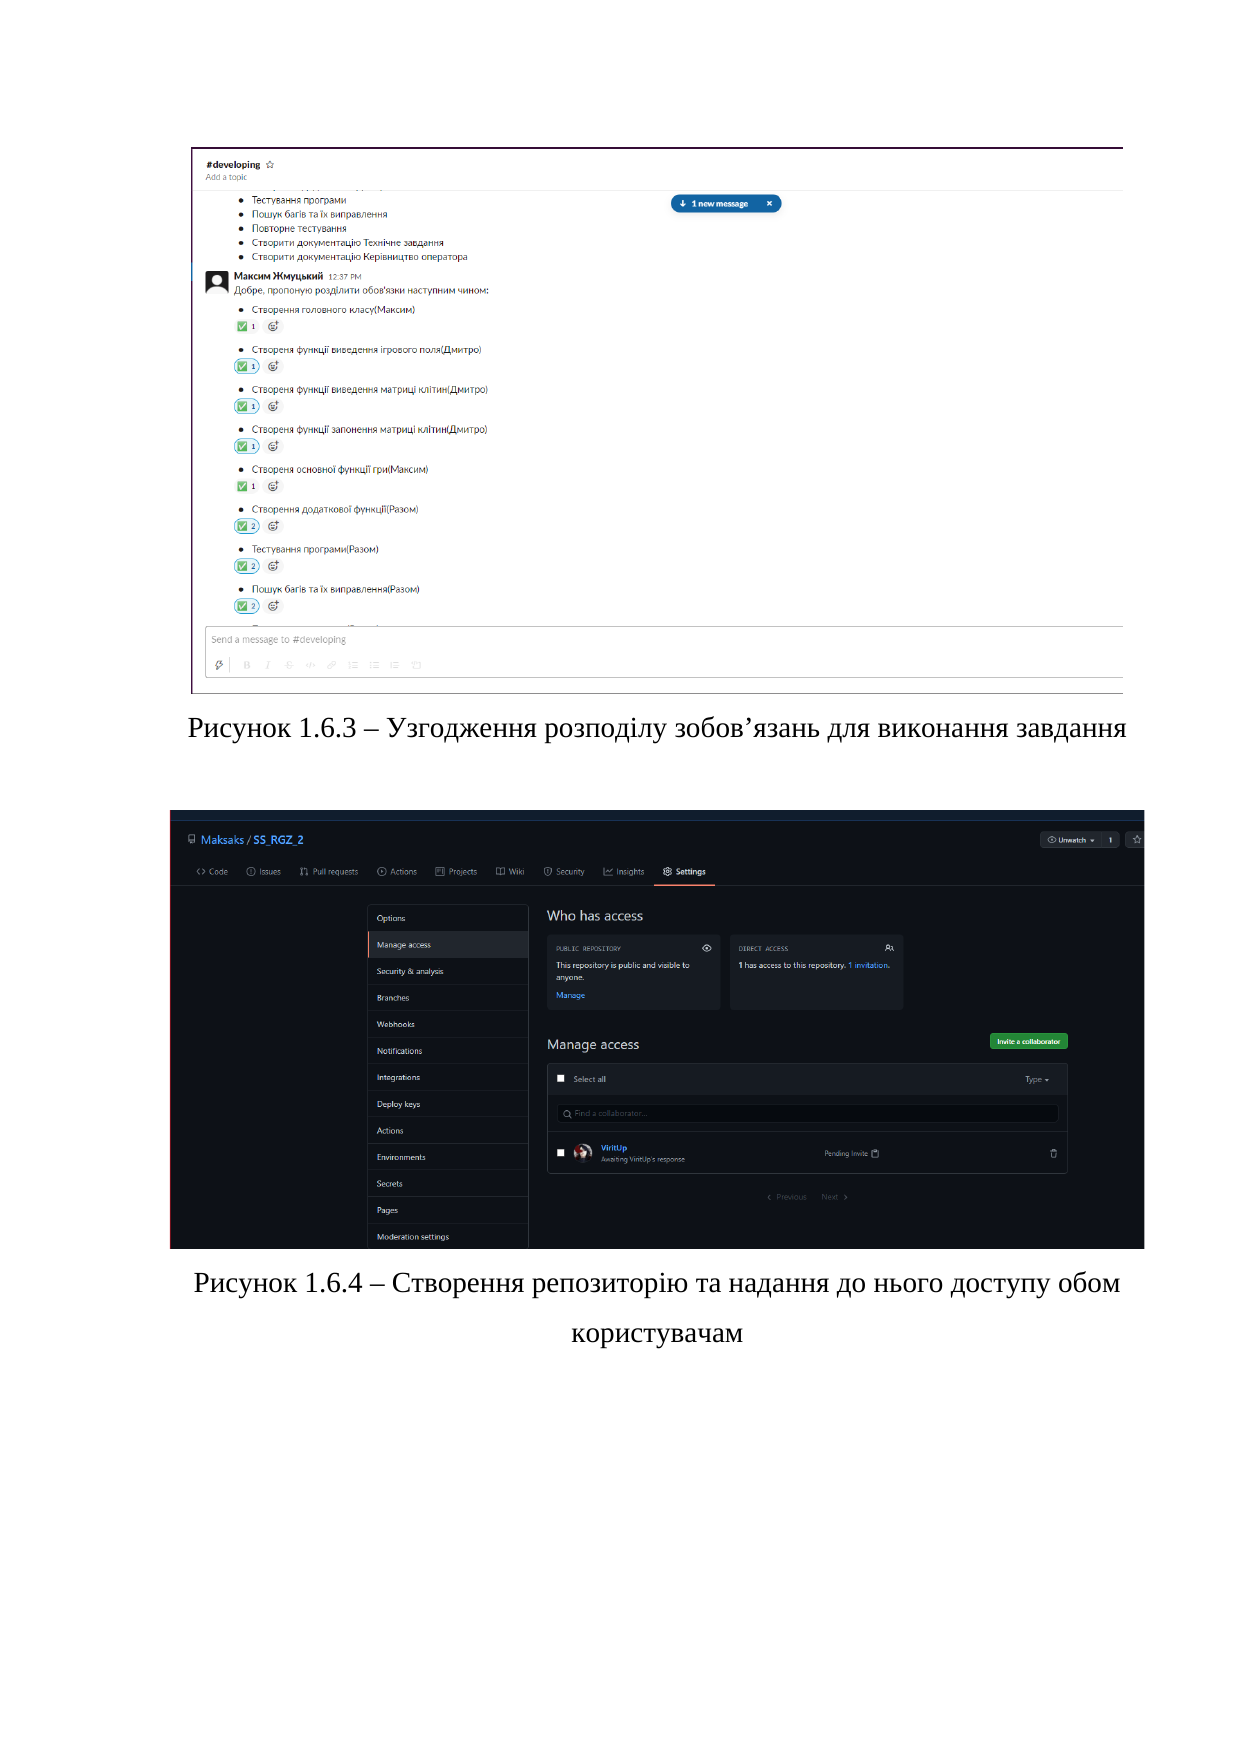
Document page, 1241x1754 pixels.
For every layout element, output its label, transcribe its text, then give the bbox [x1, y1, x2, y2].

text Рисунок 1.6.3 – Узгодження розподілу зобов’язань для виконання завдання [162, 710, 1152, 744]
text Рисунок 1.6.4 – Створення репозиторію та надання до нього доступу обом користувачам [162, 1265, 1152, 1349]
picture [169, 810, 1145, 1249]
picture [191, 147, 1123, 694]
